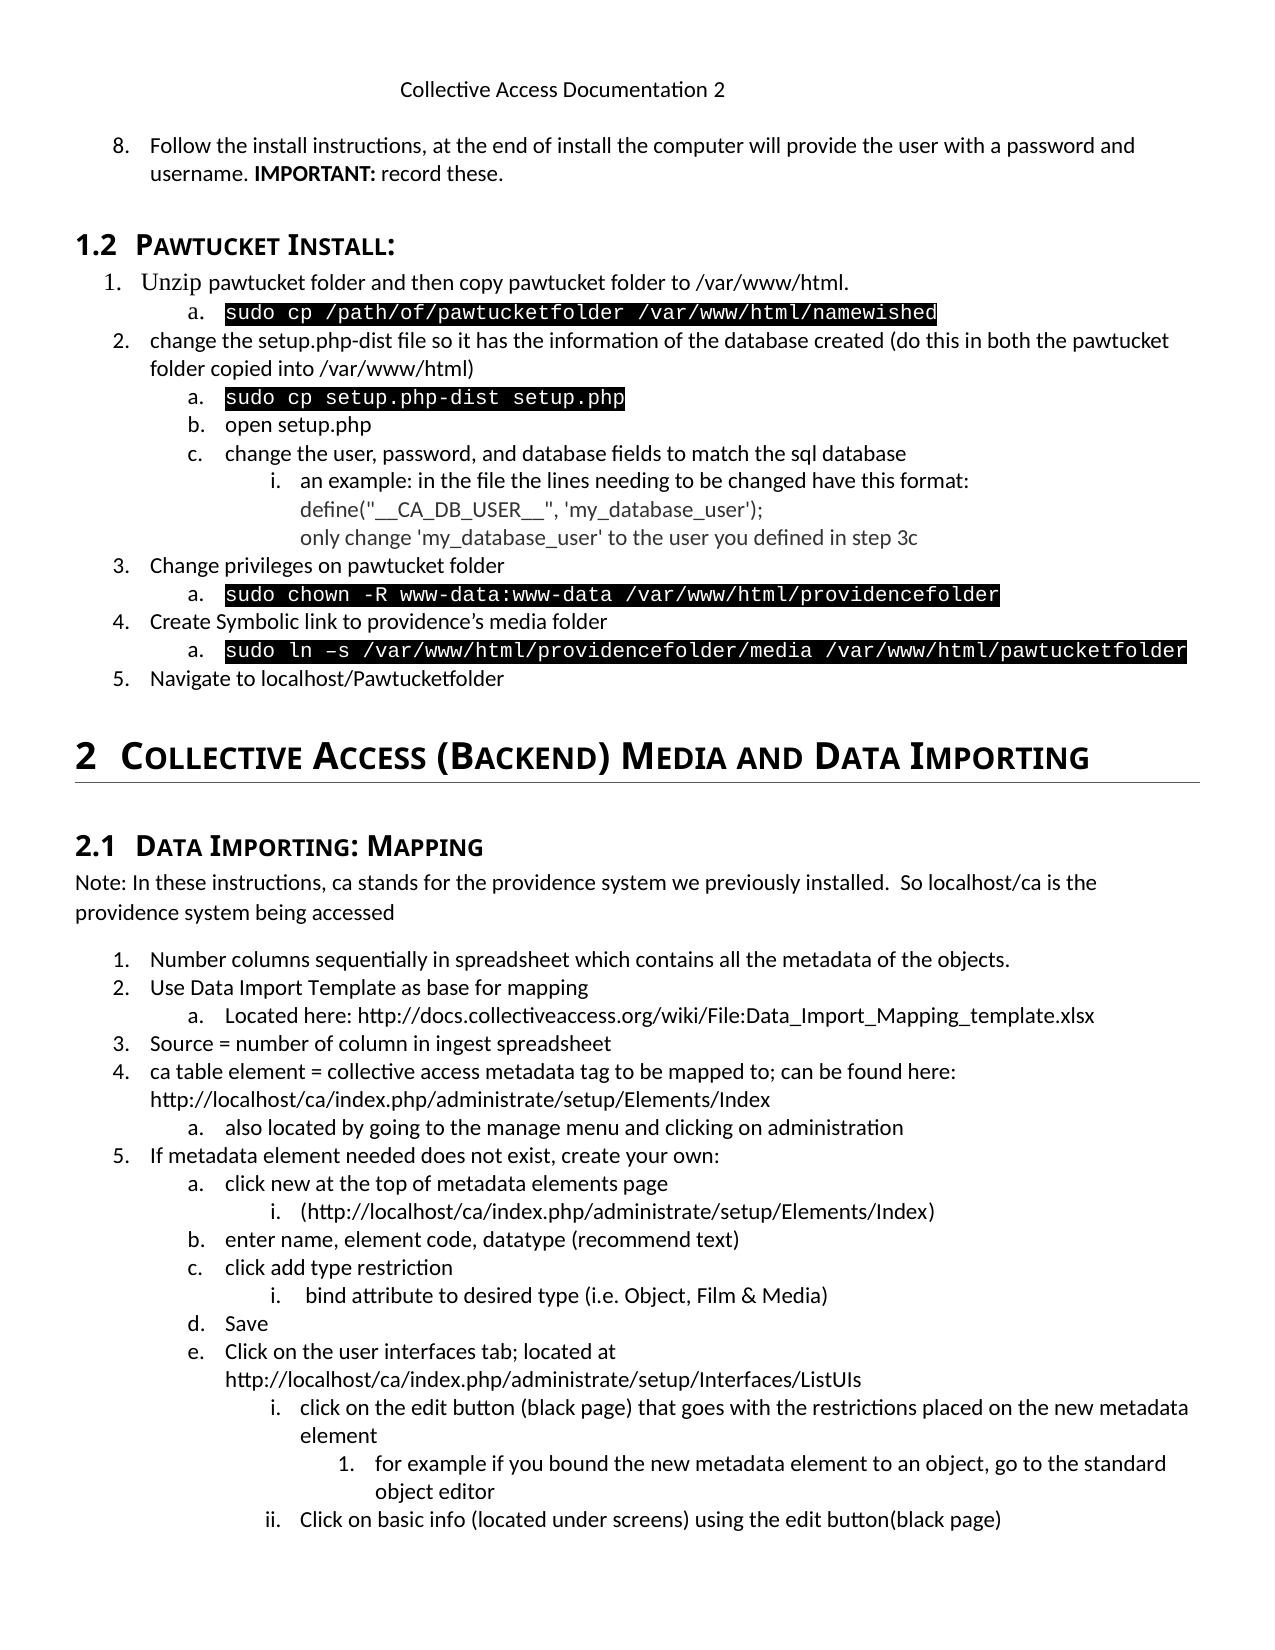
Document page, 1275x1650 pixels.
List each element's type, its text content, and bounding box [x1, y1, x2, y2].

list Follow the install instructions, at the end of install the computer will provide the user with a password and username. IMPORTANT: record these. [112, 131, 1200, 187]
list Source = number of column in ingest spreadsheet [112, 1029, 1200, 1057]
list enter name, element code, datatype (recommend text) [187, 1225, 1200, 1253]
list also located by going to the manage menu and clicking on administration [187, 1113, 1200, 1141]
list Click on the user interfaces tab; located at http://localhost/ca/index.php/administrate/setup/Interfaces/ListUIs [187, 1337, 1200, 1393]
list sudo cp setup.php-dist setup.php [187, 382, 1200, 411]
list If metadata element needed does not exist, create your own: [112, 1141, 1200, 1169]
list click add type restriction [187, 1253, 1200, 1281]
text define("__CA_DB_USER__", 'my_database_user'); [300, 495, 1200, 523]
subtitle Data Importing: Mapping [75, 825, 1200, 865]
text Note: In these instructions, ca stands for the providence system we previously installed. So localhost/ca is the providence system being accessed [75, 868, 1200, 926]
list an example: in the file the lines needing to be changed have this format: [281, 467, 1200, 495]
list Navigate to localhost/Pawtucketfolder [112, 664, 1200, 692]
list Located here: http://docs.collectiveaccess.org/wiki/File:Data_Import_Mapping_template.xlsx [187, 1001, 1200, 1029]
list click on the edit button (black page) that goes with the restrictions placed on the new metadata element [281, 1393, 1200, 1449]
list ca table element = collective access metadata tag to be mapped to; can be found here: http://localhost/ca/index.php/administrate/setup/Elements/Index [112, 1057, 1200, 1113]
list Number columns sequentially in spreadsheet which contains all the metadata of the objects. [112, 945, 1200, 973]
subtitle Collective Access (Backend) Media and Data Importing [75, 729, 1200, 782]
list bind attribute to desired type (i.e. Object, Film & Media) [281, 1281, 1200, 1309]
list open setup.php [187, 411, 1200, 439]
list change the user, password, and database fields to match the sql database [187, 439, 1200, 467]
list Save [187, 1309, 1200, 1337]
list click new at the top of metadata elements page [187, 1169, 1200, 1197]
list Unzip pawtucket folder and then copy pawtucket folder to /var/www/html. [103, 267, 1200, 296]
list Create Symbolic link to providence’s media folder [112, 607, 1200, 635]
list change the setup.php-dist file so it has the information of the database created (do this in both the pawtucket folder copied into /var/www/html) [112, 326, 1200, 382]
list sudo ln –s /var/www/html/providencefolder/media /var/www/html/pawtucketfolder [187, 635, 1200, 664]
subtitle Pawtucket Install: [75, 224, 1200, 264]
list Use Data Import Template as base for mapping [112, 973, 1200, 1001]
list Click on basic info (located under screens) using the edit button(black page) [281, 1505, 1200, 1533]
list Change privileges on pawtucket folder [112, 551, 1200, 579]
list for example if you bound the new metadata element to an object, go to the standard object editor [337, 1449, 1200, 1505]
list sudo cp /path/of/pawtucketfolder /var/www/html/namewished [187, 296, 1200, 326]
list (http://localhost/ca/index.php/administrate/setup/Elements/Index) [281, 1197, 1200, 1225]
list sudo chown -R www-data:www-data /var/www/html/providencefolder [187, 579, 1200, 607]
text only change 'my_database_user' to the user you defined in step 3c [300, 523, 1200, 551]
